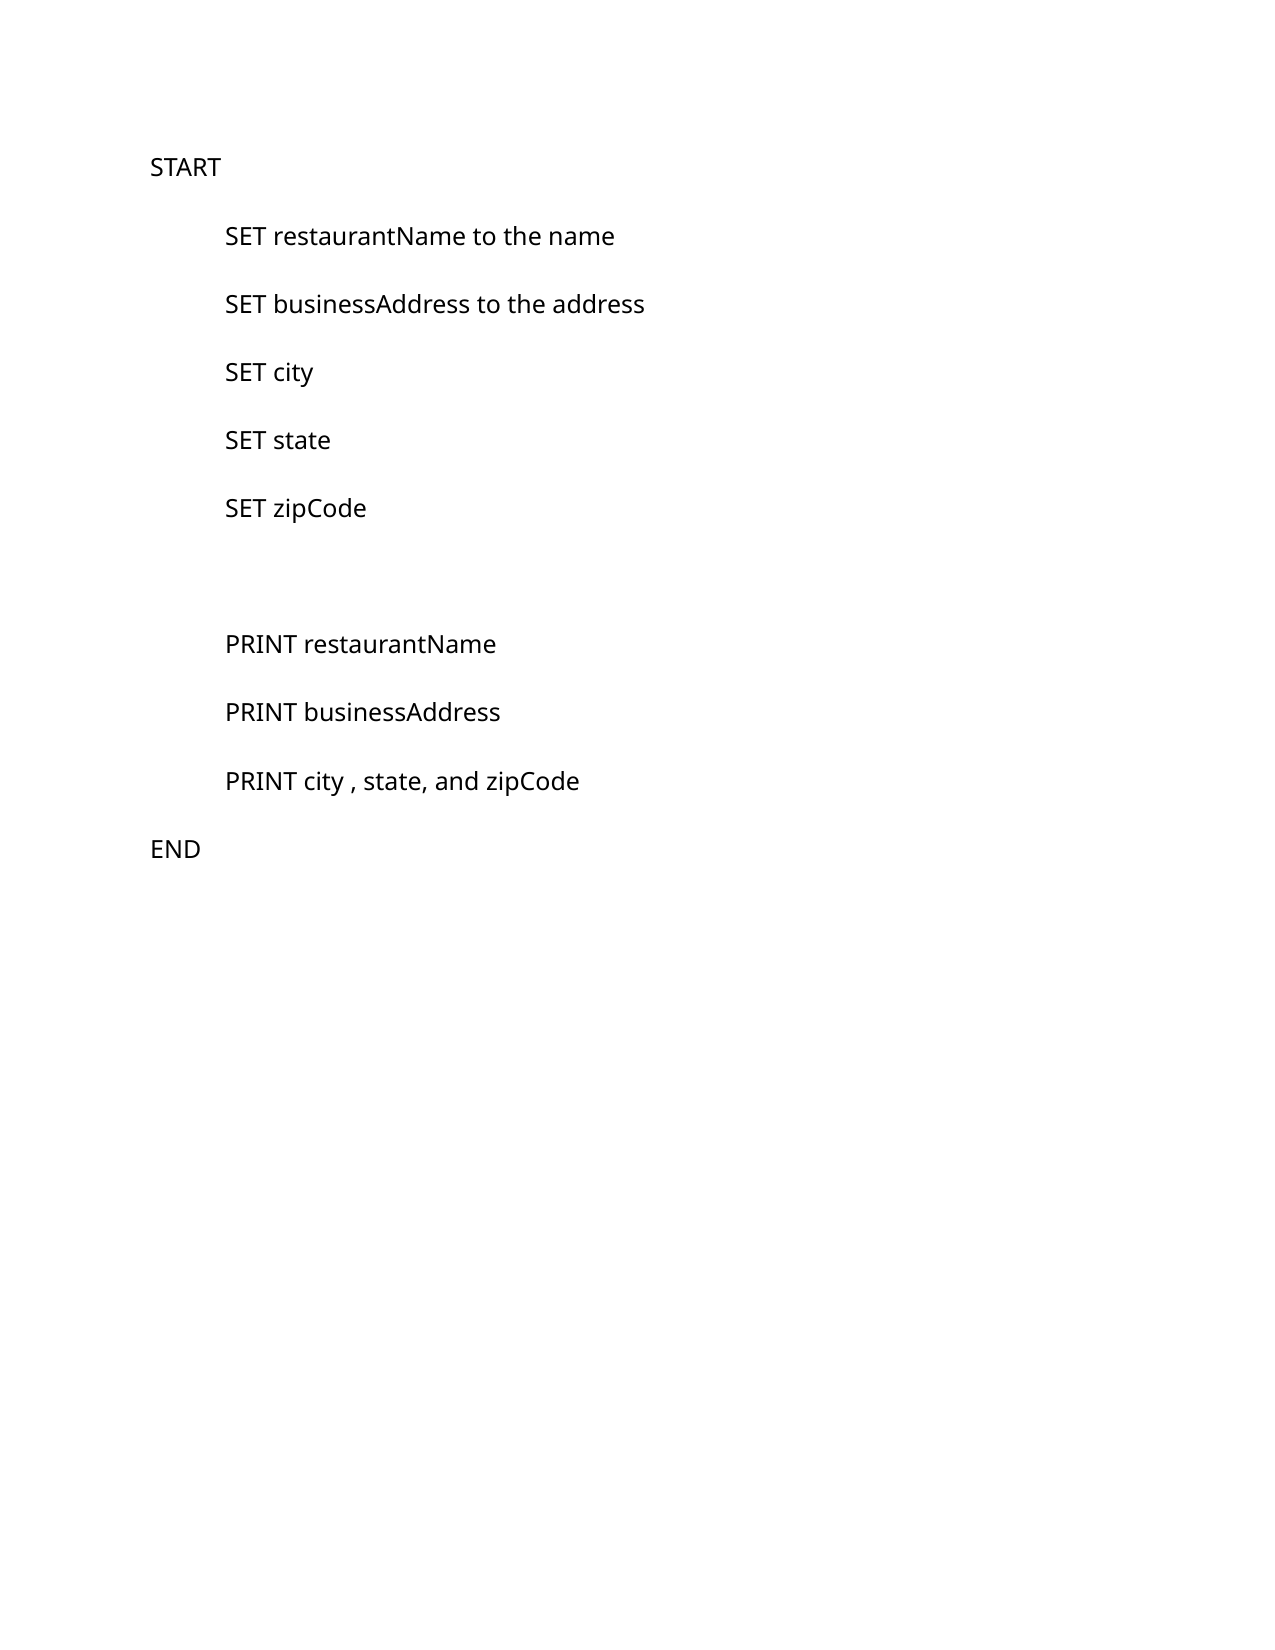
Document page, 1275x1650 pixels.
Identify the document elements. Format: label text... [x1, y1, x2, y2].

text PRINT businessAddress [150, 695, 1125, 729]
text SET city [150, 354, 1125, 388]
text START [150, 150, 1125, 184]
text SET restaurantName to the name [150, 218, 1125, 252]
text SET businessAddress to the address [150, 286, 1125, 320]
text PRINT restaurantName [150, 627, 1125, 661]
text END [150, 831, 1125, 865]
text SET state [150, 422, 1125, 457]
text PRINT city , state, and zipCode [150, 763, 1125, 797]
text SET zipCode [150, 491, 1125, 525]
